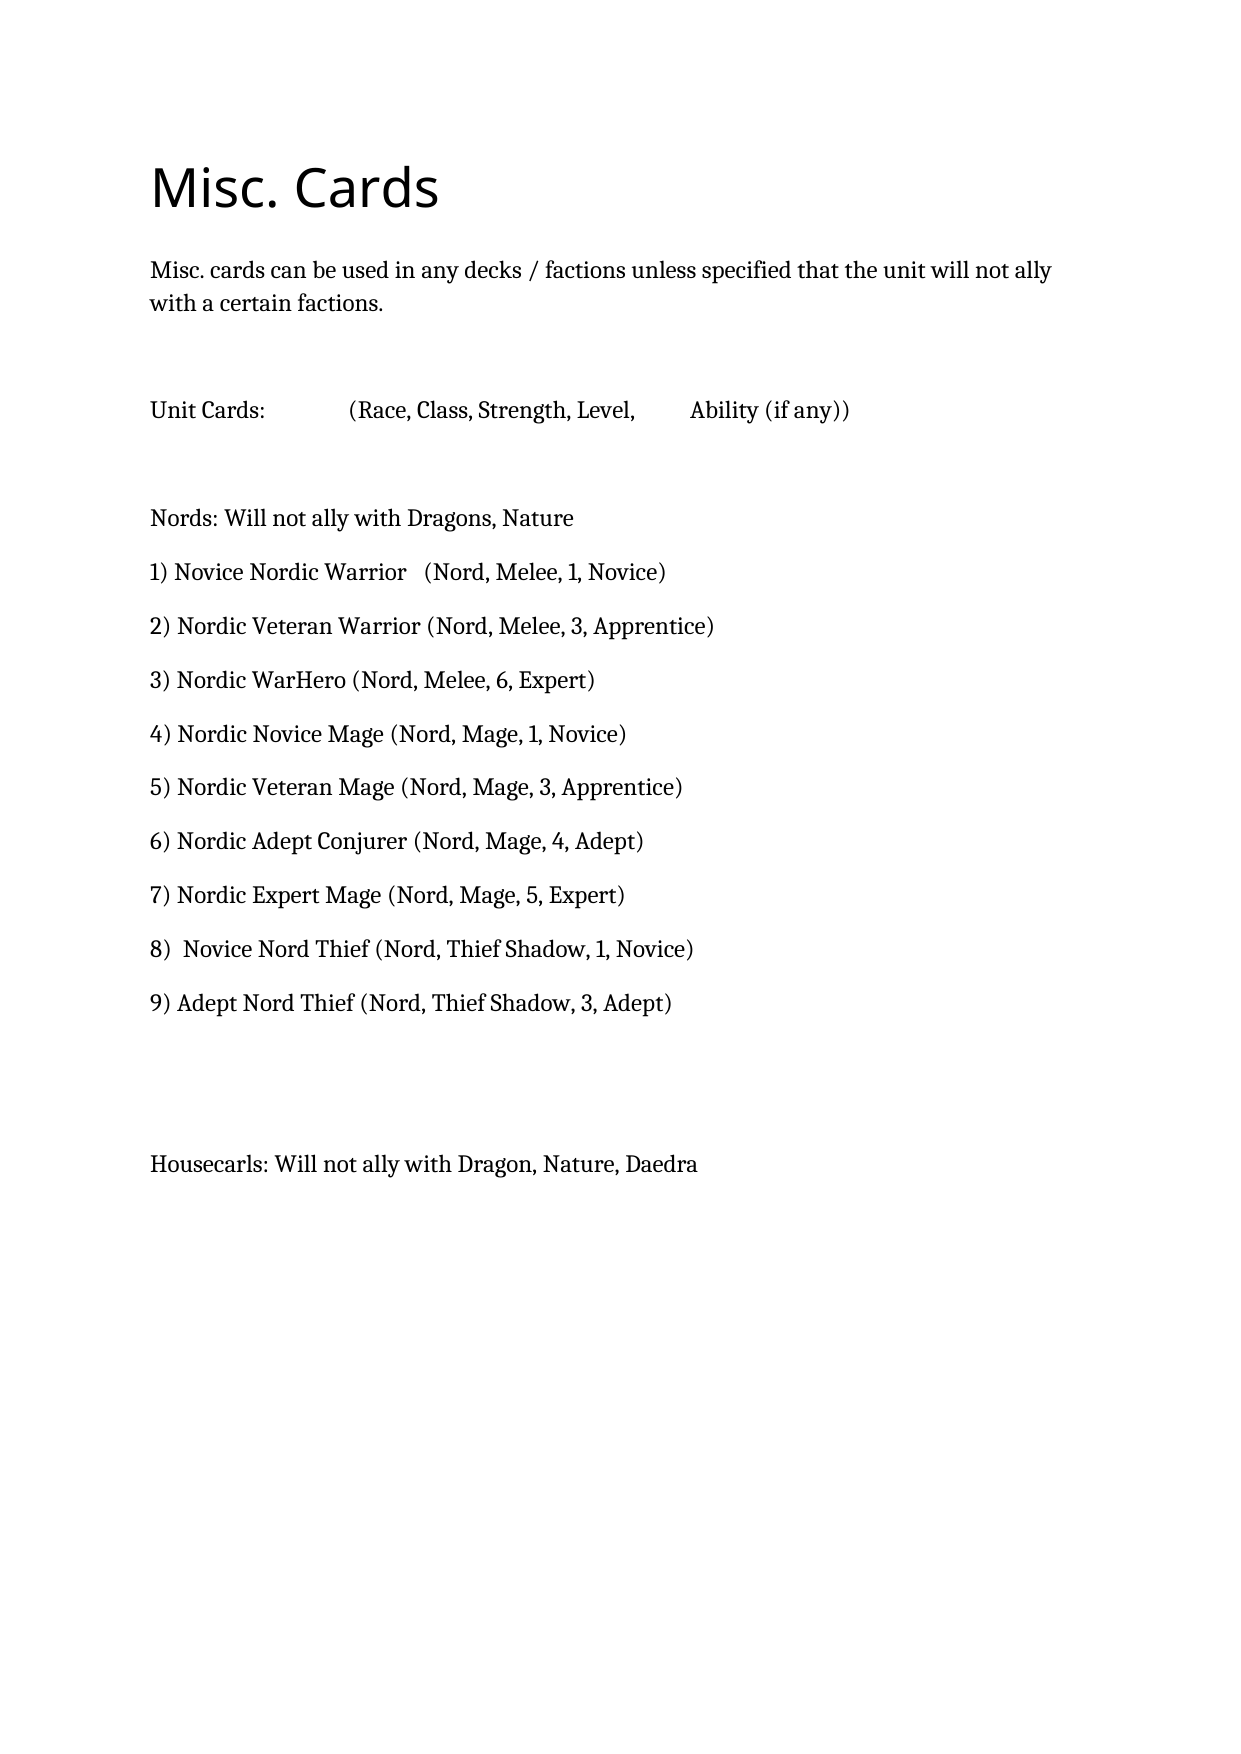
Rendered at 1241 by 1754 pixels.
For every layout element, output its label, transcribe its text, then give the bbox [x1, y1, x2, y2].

text 8) Novice Nord Thief (Nord, Thief Shadow, 1, Novice) [150, 935, 1090, 964]
text Misc. Cards [150, 150, 1090, 224]
text 3) Nordic WarHero (Nord, Melee, 6, Expert) [150, 666, 1090, 694]
text 5) Nordic Veteran Mage (Nord, Mage, 3, Apprentice) [150, 773, 1090, 802]
text 2) Nordic Veteran Warrior (Nord, Melee, 3, Apprentice) [150, 612, 1090, 641]
text 1) Novice Nordic Warrior (Nord, Melee, 1, Novice) [150, 558, 1090, 587]
text Misc. cards can be used in any decks / factions unless specified that the unit will not ally with a certain factions. [150, 256, 1090, 317]
text Unit Cards: (Race, Class, Strength, Level, Ability (if any)) [150, 396, 1090, 425]
text Nords: Will not ally with Dragons, Nature [150, 504, 1090, 533]
text 7) Nordic Expert Mage (Nord, Mage, 5, Expert) [150, 881, 1090, 910]
text 6) Nordic Adept Conjurer (Nord, Mage, 4, Adept) [150, 827, 1090, 856]
text 4) Nordic Novice Mage (Nord, Mage, 1, Novice) [150, 719, 1090, 748]
text 9) Adept Nord Thief (Nord, Thief Shadow, 3, Adept) [150, 989, 1090, 1017]
text Housecarls: Will not ally with Dragon, Nature, Daedra [150, 1150, 1090, 1179]
